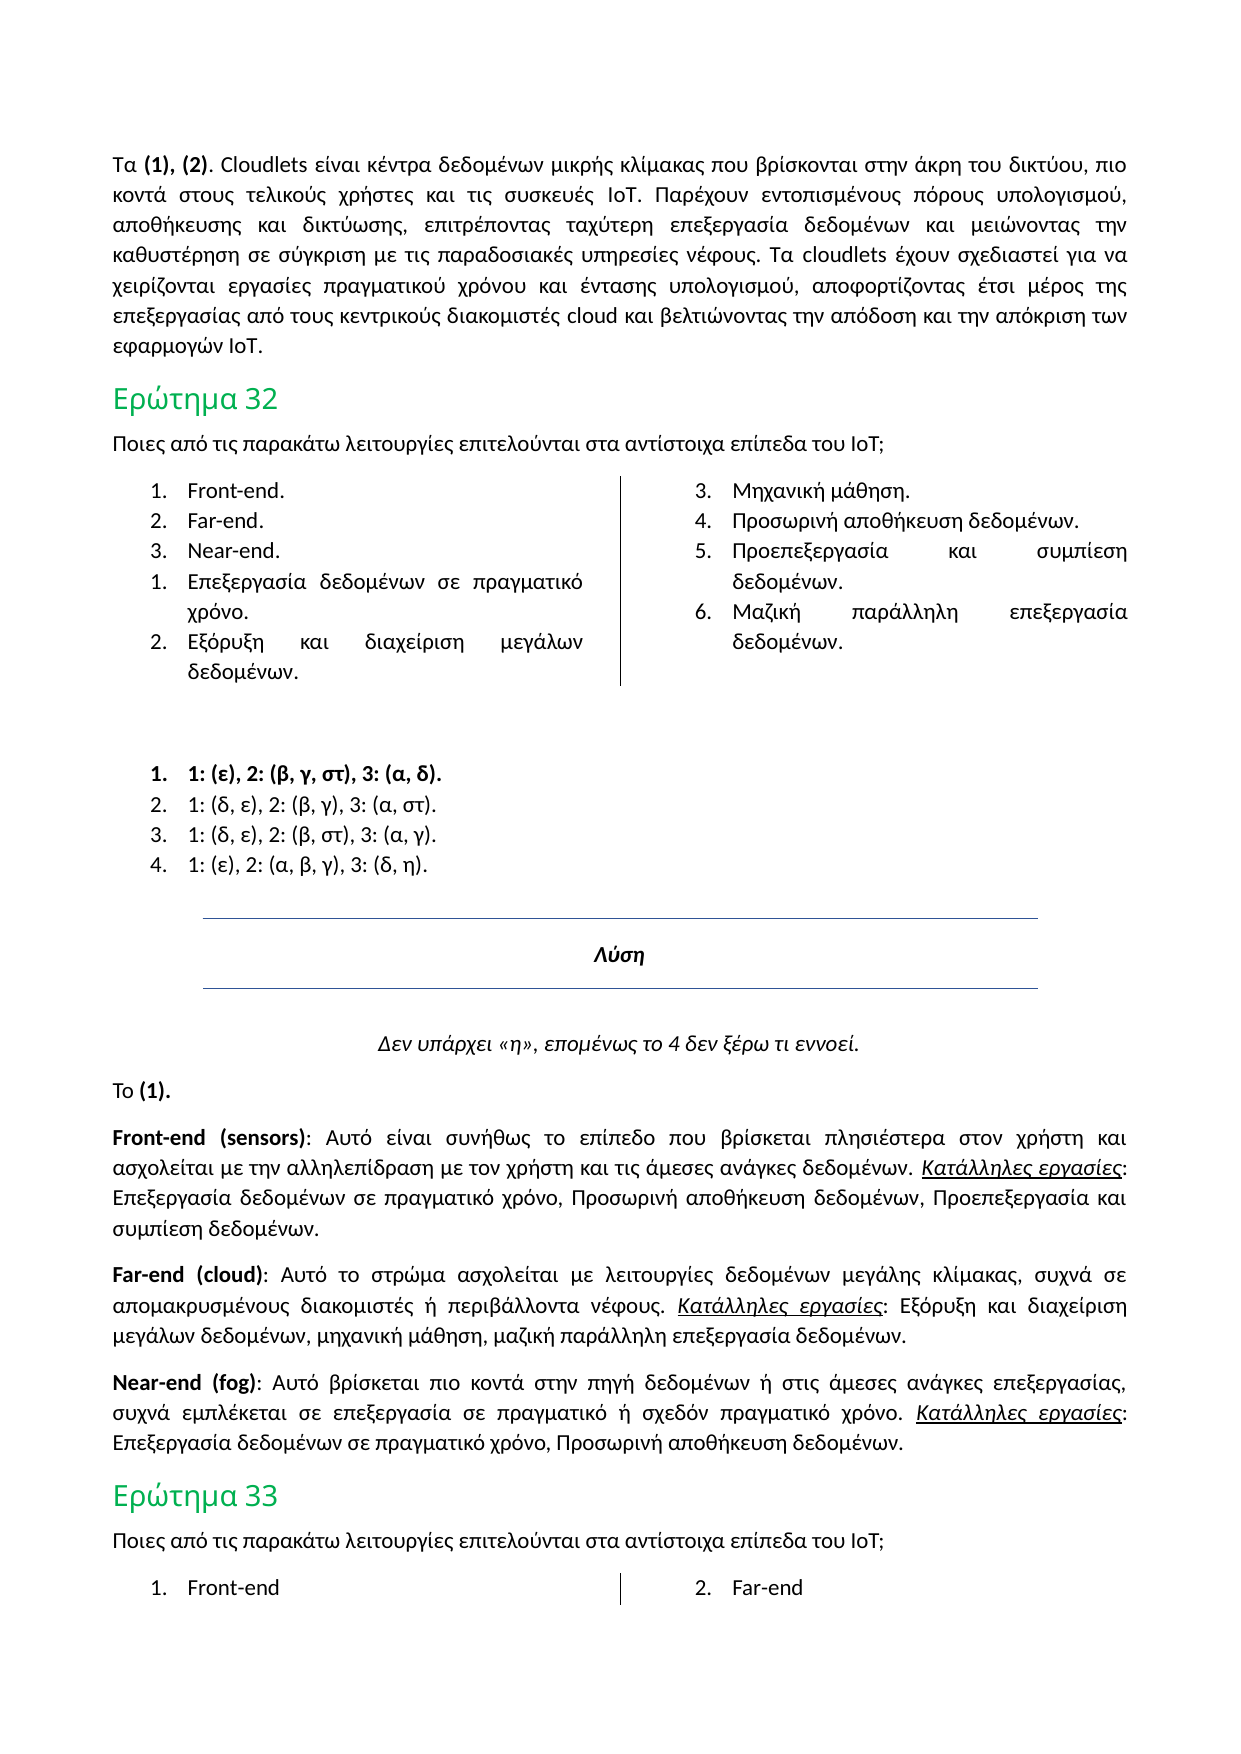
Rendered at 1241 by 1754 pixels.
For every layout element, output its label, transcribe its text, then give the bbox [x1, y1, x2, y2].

text To (1). [112, 1076, 1128, 1104]
text Δεν υπάρχει «η», επομένως το 4 δεν ξέρω τι εννοεί. [112, 1029, 1128, 1057]
subtitle Ερώτημα 33 [112, 1475, 1128, 1515]
text Front-end (sensors): Αυτό είναι συνήθως το επίπεδο που βρίσκεται πλησιέστερα στον χρήστη και ασχολείται με την αλληλεπίδραση με τον χρήστη και τις άμεσες ανάγκες δεδομένων. Κατάλληλες εργασίες: Επεξεργασία δεδομένων σε πραγματικό χρόνο, Προσωρινή αποθήκευση δεδομένων, Προεπεξεργασία και συμπίεση δεδομένων. [112, 1123, 1128, 1242]
text Ποιες από τις παρακάτω λειτουργίες επιτελούνται στα αντίστοιχα επίπεδα του ΙοΤ; [112, 429, 1128, 457]
list Front-end. [150, 476, 583, 504]
text Τα (1), (2). Cloudlets είναι κέντρα δεδομένων μικρής κλίμακας που βρίσκονται στην άκρη του δικτύου, πιο κοντά στους τελικούς χρήστες και τις συσκευές IoT. Παρέχουν εντοπισμένους πόρους υπολογισμού, αποθήκευσης και δικτύωσης, επιτρέποντας ταχύτερη επεξεργασία δεδομένων και μειώνοντας την καθυστέρηση σε σύγκριση με τις παραδοσιακές υπηρεσίες νέφους. Τα cloudlets έχουν σχεδιαστεί για να χειρίζονται εργασίες πραγματικού χρόνου και έντασης υπολογισμού, αποφορτίζοντας έτσι μέρος της επεξεργασίας από τους κεντρικούς διακομιστές cloud και βελτιώνοντας την απόδοση και την απόκριση των εφαρμογών IoT. [112, 150, 1128, 359]
list 1: (ε), 2: (β, γ, στ), 3: (α, δ). [150, 759, 1128, 787]
text Near-end (fog): Αυτό βρίσκεται πιο κοντά στην πηγή δεδομένων ή στις άμεσες ανάγκες επεξεργασίας, συχνά εμπλέκεται σε επεξεργασία σε πραγματικό ή σχεδόν πραγματικό χρόνο. Κατάλληλες εργασίες: Επεξεργασία δεδομένων σε πραγματικό χρόνο, Προσωρινή αποθήκευση δεδομένων. [112, 1368, 1128, 1456]
list Επεξεργασία δεδομένων σε πραγματικό χρόνο. [150, 567, 583, 625]
subtitle Ερώτημα 32 [112, 378, 1128, 418]
list 1: (δ, ε), 2: (β, γ), 3: (α, στ). [150, 790, 1128, 818]
list Front-end [150, 1573, 583, 1601]
list Προσωρινή αποθήκευση δεδομένων. [694, 506, 1128, 534]
list 1: (δ, ε), 2: (β, στ), 3: (α, γ). [150, 820, 1128, 848]
list Εξόρυξη και διαχείριση μεγάλων δεδομένων. [150, 627, 583, 685]
text Λύση [202, 919, 1038, 989]
list Μηχανική μάθηση. [694, 476, 1128, 504]
list Near-end. [150, 537, 583, 564]
list Far-end. [150, 506, 583, 534]
list 1: (ε), 2: (α, β, γ), 3: (δ, η). [150, 850, 1128, 878]
list Μαζική παράλληλη επεξεργασία δεδομένων. [694, 597, 1128, 655]
text Far-end (cloud): Αυτό το στρώμα ασχολείται με λειτουργίες δεδομένων μεγάλης κλίμακας, συχνά σε απομακρυσμένους διακομιστές ή περιβάλλοντα νέφους. Κατάλληλες εργασίες: Εξόρυξη και διαχείριση μεγάλων δεδομένων, μηχανική μάθηση, μαζική παράλληλη επεξεργασία δεδομένων. [112, 1261, 1128, 1349]
list Προεπεξεργασία και συμπίεση δεδομένων. [694, 537, 1128, 595]
text Ποιες από τις παρακάτω λειτουργίες επιτελούνται στα αντίστοιχα επίπεδα του ΙοΤ; [112, 1526, 1128, 1554]
list Far-end [694, 1573, 1128, 1601]
